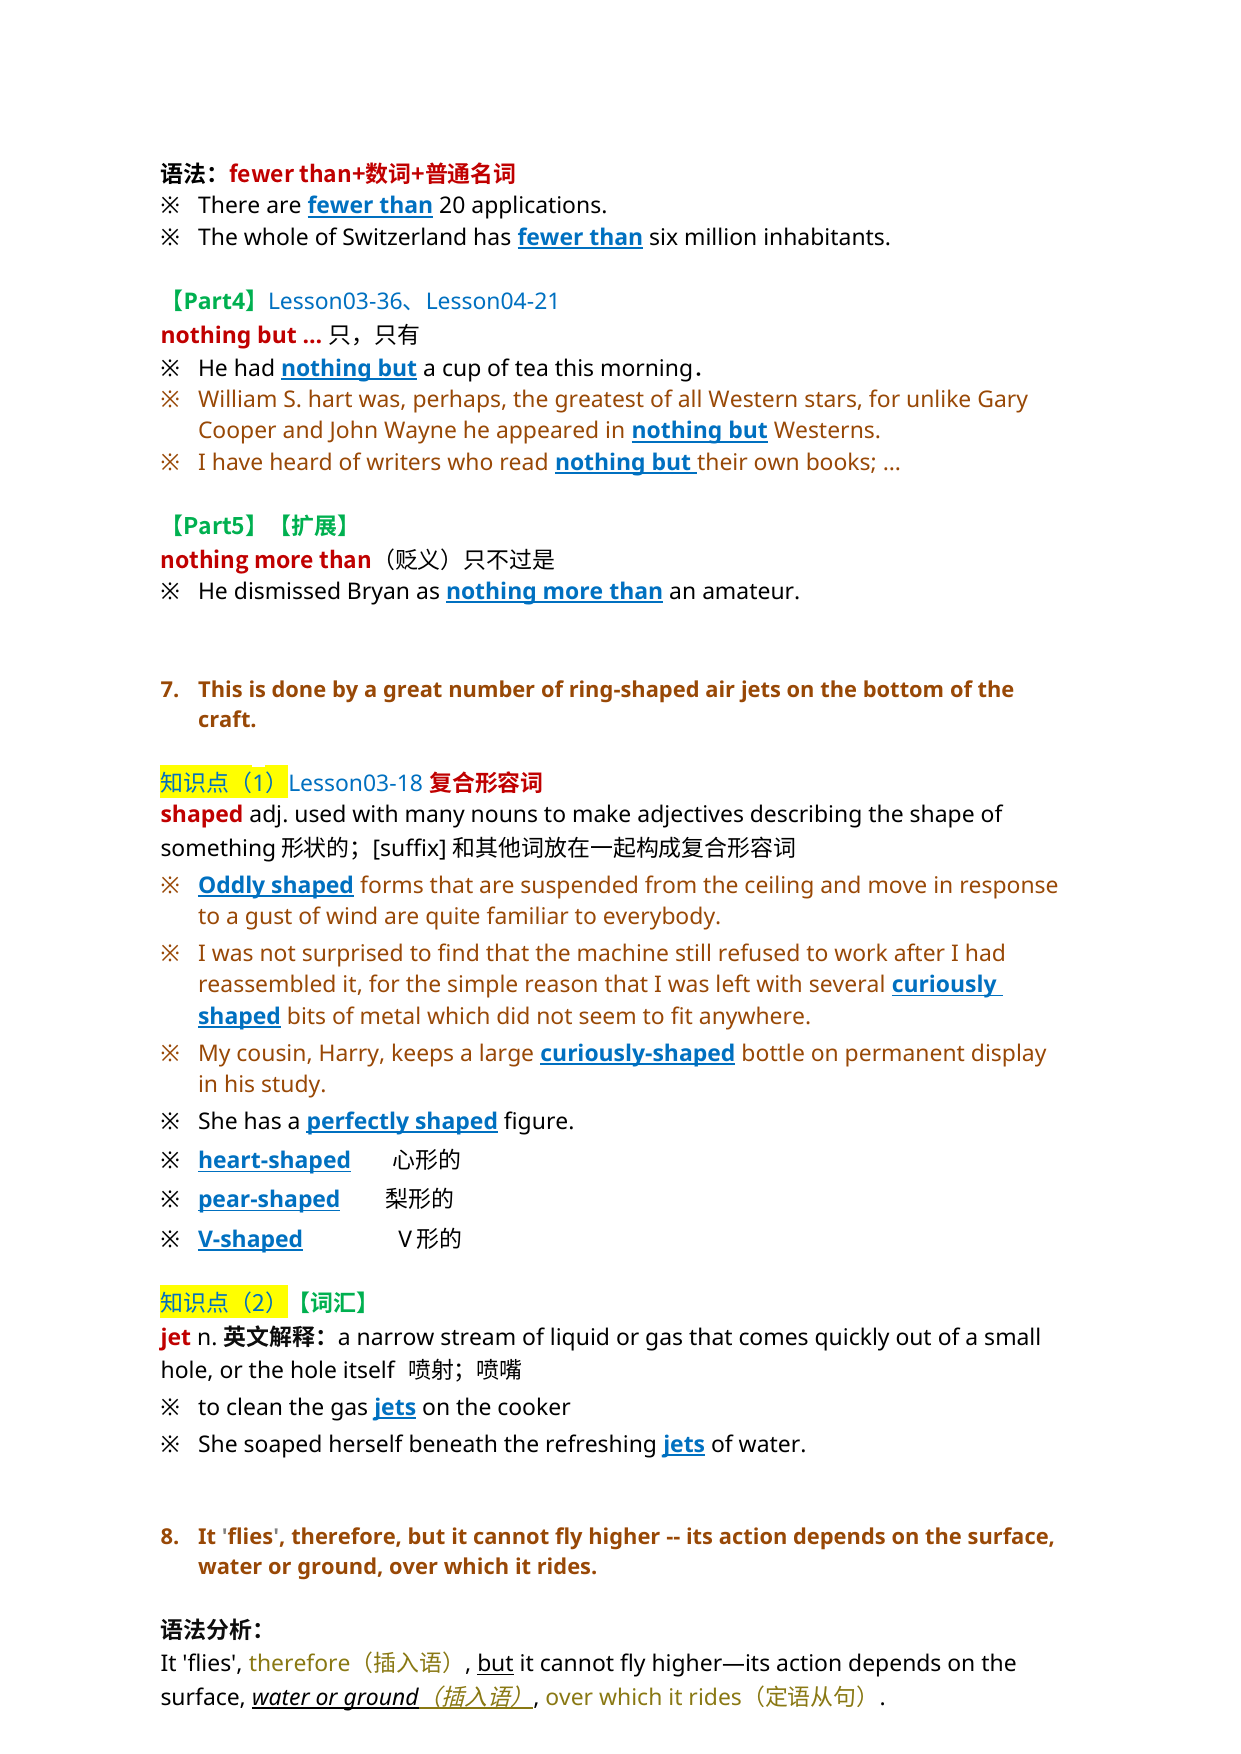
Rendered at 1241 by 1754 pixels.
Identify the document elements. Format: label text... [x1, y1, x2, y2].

text 语法分析： [160, 1612, 1071, 1645]
list heart-shaped 心形的 [160, 1142, 1071, 1176]
list I have heard of writers who read nothing but their own books; … [160, 446, 1071, 477]
text shaped adj. used with many nouns to make adjectives describing the shape of something形状的；[suffix] 和其他词放在一起构成复合形容词 [160, 798, 1071, 863]
list V-shaped V形的 [160, 1221, 1071, 1254]
list He had nothing but a cup of tea this morning． [160, 350, 1071, 383]
list William S. hart was, perhaps, the greatest of all Western stars, for unlike Gary Cooper and John Wayne he appeared in nothing but Westerns. [160, 383, 1071, 446]
text 【Part4】Lesson03-36、Lesson04-21 [160, 283, 1071, 317]
text 知识点（1）Lesson03-18 复合形容词 [288, 765, 1071, 798]
list Oddly shaped forms that are suspended from the ceiling and move in response to a gust of wind are quite familiar to everybody. [160, 869, 1071, 931]
list She soaped herself beneath the refreshing jets of water. [160, 1428, 1071, 1459]
list She has a perfectly shaped figure. [160, 1105, 1071, 1136]
text jet n. 英文解释：a narrow stream of liquid or gas that comes quickly out of a small hole, or the hole itself 喷射；喷嘴 [160, 1318, 1071, 1385]
text 【Part5】【扩展】 [160, 508, 1071, 541]
text 知识点（2）【词汇】 [288, 1285, 1071, 1318]
subtitle This is done by a great number of ring-shaped air jets on the bottom of the craft. [160, 674, 1071, 734]
list My cousin, Harry, keeps a large curiously-shaped bottle on permanent display in his study. [160, 1037, 1071, 1099]
text nothing but … 只，只有 [160, 317, 1071, 350]
list There are fewer than 20 applications. [160, 189, 1071, 221]
list He dismissed Bryan as nothing more than an amateur. [160, 575, 1071, 606]
subtitle It 'flies', therefore, but it cannot fly higher -- its action depends on the surface, water or ground, over which it rides. [160, 1521, 1071, 1581]
text 语法：fewer than+数词+普通名词 [160, 156, 1071, 189]
list to clean the gas jets on the cooker [160, 1391, 1071, 1422]
list I was not surprised to find that the machine still refused to work after I had reassembled it, for the simple reason that I was left with several curiously shaped bits of metal which did not seem to fit anywhere. [160, 937, 1071, 1031]
text nothing more than（贬义）只不过是 [160, 541, 1071, 575]
list pear-shaped 梨形的 [160, 1181, 1071, 1215]
text It 'flies', therefore（插入语）, but it cannot fly higher―its action depends on the surface, water or ground（插入语）, over which it rides（定语从句）. [160, 1645, 1071, 1712]
list The whole of Switzerland has fewer than six million inhabitants. [160, 221, 1071, 252]
